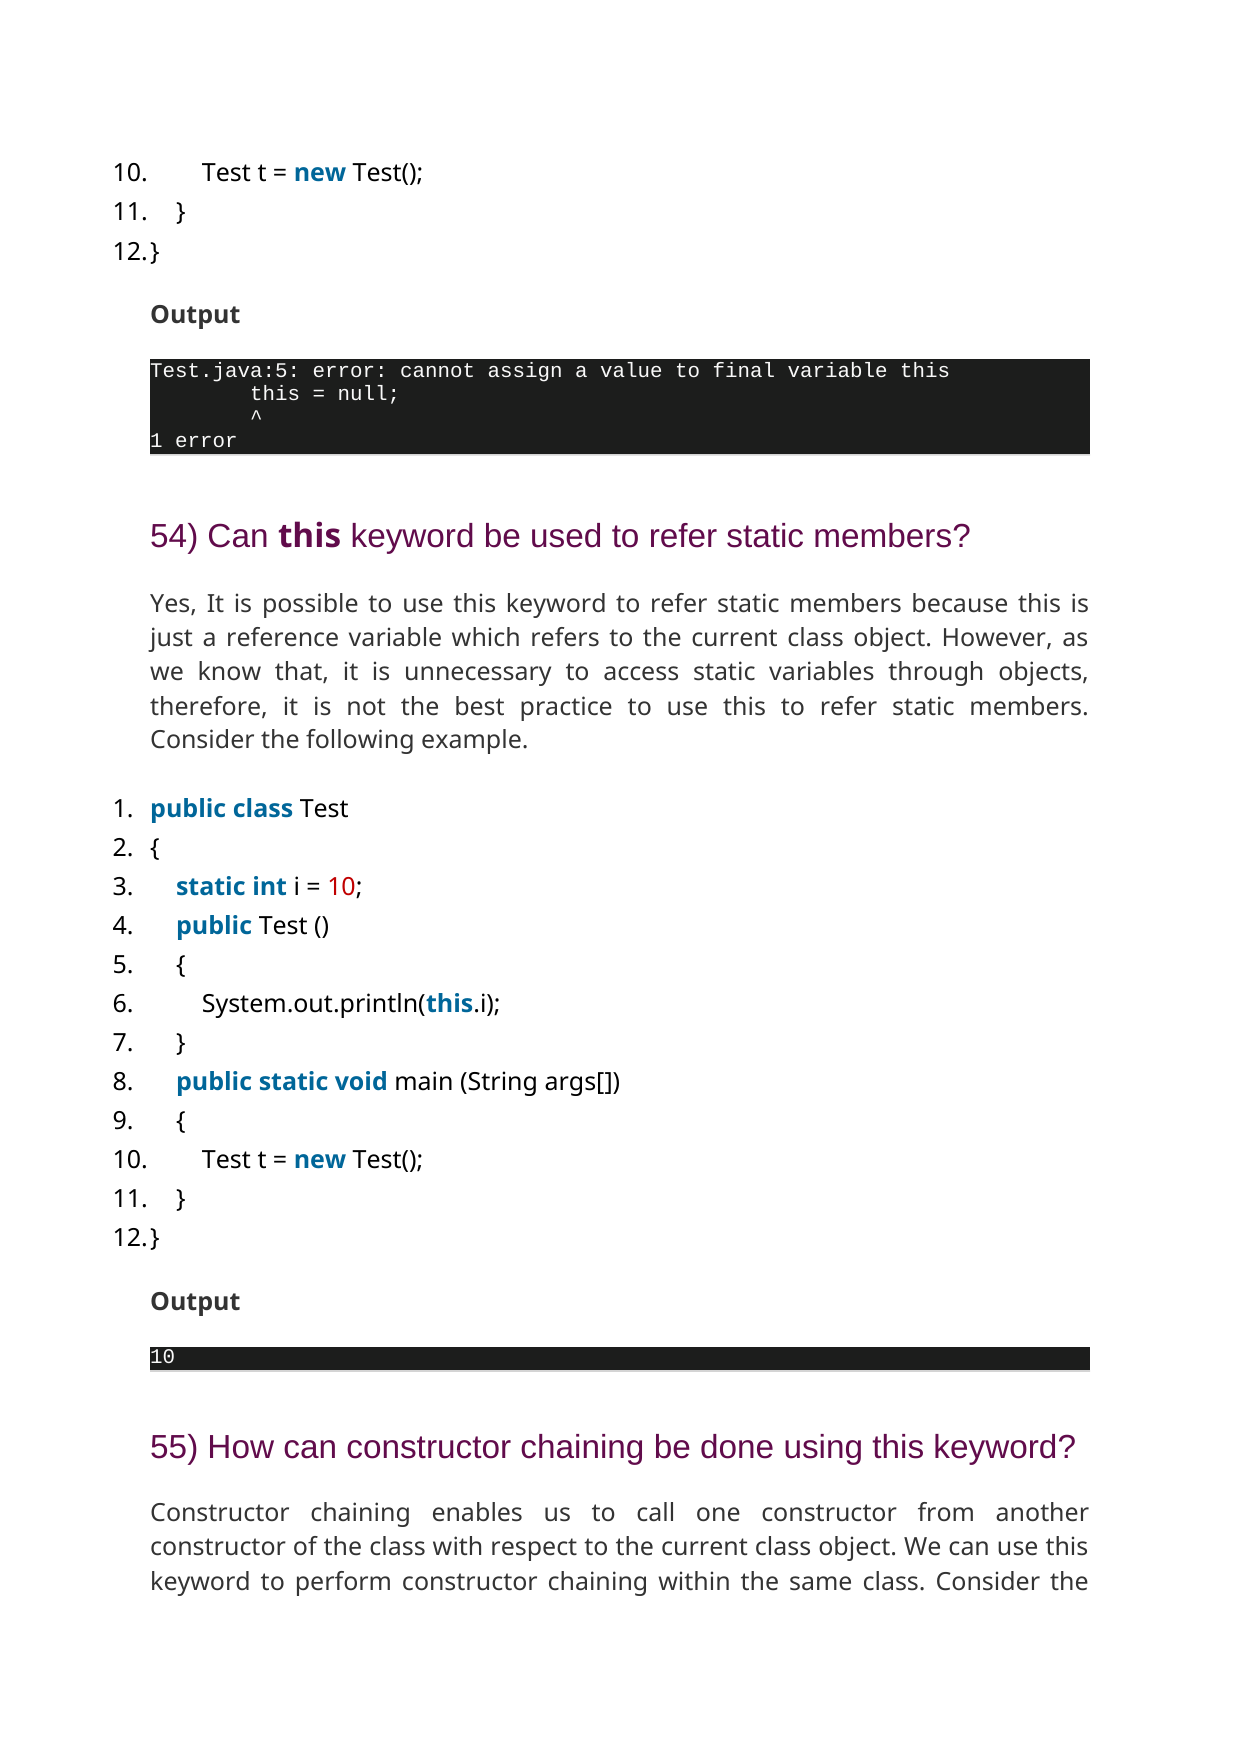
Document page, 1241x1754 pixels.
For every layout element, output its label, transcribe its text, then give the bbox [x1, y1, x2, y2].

text Output [150, 1283, 1090, 1317]
list Test t = new Test(); [112, 150, 1090, 189]
list } [112, 1176, 1090, 1215]
text this = null; [150, 383, 1090, 407]
text Output [150, 296, 1090, 330]
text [150, 1495, 1090, 1597]
text 1 error [150, 431, 1090, 454]
text Yes, It is possible to use this keyword to refer static members because this is just a reference variable which refers to the current class object. However, as we know that, it is unnecessary to access static variables through objects, therefore, it is not the best practice to use this to refer static members. Consider the following example. [150, 586, 1090, 756]
list public Test () [112, 903, 1090, 942]
list { [112, 942, 1090, 981]
list System.out.println(this.i); [112, 981, 1090, 1020]
text Test.java:5: error: cannot assign a value to final variable this [150, 359, 1090, 383]
list } [112, 228, 1090, 267]
list } [112, 189, 1090, 228]
text 10 [150, 1347, 1090, 1370]
list { [112, 1098, 1090, 1137]
list static int i = 10; [112, 863, 1090, 903]
list } [112, 1215, 1090, 1254]
list public class Test [112, 785, 1090, 824]
list public static void main (String args[]) [112, 1059, 1090, 1098]
text 55) How can constructor chaining be done using this keyword? [150, 1427, 1090, 1466]
list { [112, 824, 1090, 863]
text ^ [150, 407, 1090, 431]
list } [112, 1020, 1090, 1059]
text 54) Can this keyword be used to refer static members? [150, 511, 1090, 557]
list Test t = new Test(); [112, 1137, 1090, 1176]
